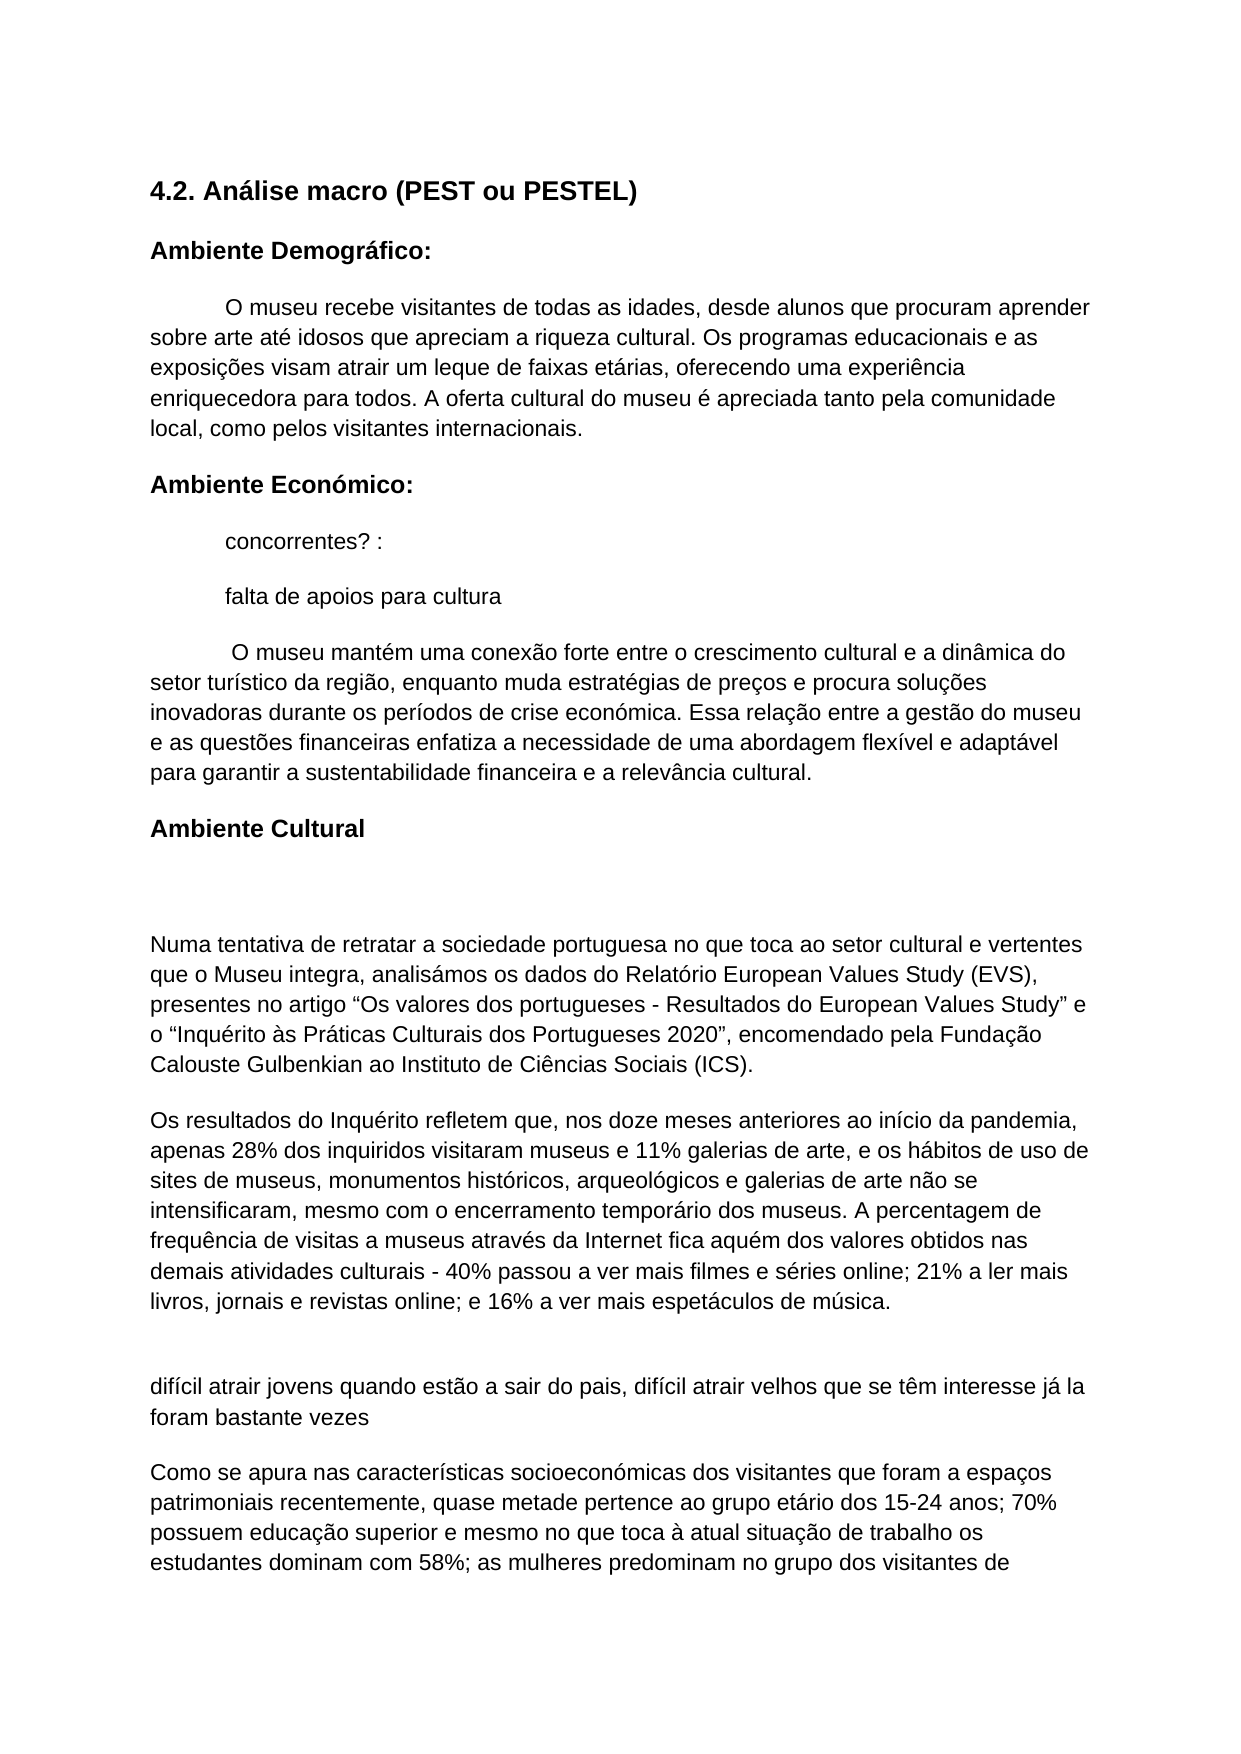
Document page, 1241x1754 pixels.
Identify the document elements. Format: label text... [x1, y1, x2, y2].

text 4.2. Análise macro (PEST ou PESTEL) [150, 175, 1090, 206]
text Numa tentativa de retratar a sociedade portuguesa no que toca ao setor cultural e vertentes que o Museu integra, analisámos os dados do Relatório European Values Study (EVS), presentes no artigo “Os valores dos portugueses - Resultados do European Values Study” e o “Inquérito às Práticas Culturais dos Portugueses 2020”, encomendado pela Fundação Calouste Gulbenkian ao Instituto de Ciências Sociais (ICS). [150, 931, 1090, 1078]
text falta de apoios para cultura [150, 583, 1090, 609]
text difícil atrair jovens quando estão a sair do pais, difícil atrair velhos que se têm interesse já la foram bastante vezes [150, 1373, 1090, 1430]
text Os resultados do Inquérito refletem que, nos doze meses anteriores ao início da pandemia, apenas 28% dos inquiridos visitaram museus e 11% galerias de arte, e os hábitos de uso de sites de museus, monumentos históricos, arqueológicos e galerias de arte não se intensificaram, mesmo com o encerramento temporário dos museus. A percentagem de frequência de visitas a museus através da Internet fica aquém dos valores obtidos nas demais atividades culturais - 40% passou a ver mais filmes e séries online; 21% a ler mais livros, jornais e revistas online; e 16% a ver mais espetáculos de música. [150, 1107, 1090, 1314]
text Ambiente Económico: [150, 470, 1090, 499]
text Ambiente Demográfico: [150, 236, 1090, 265]
text Ambiente Cultural [150, 814, 1090, 843]
text concorrentes? : [150, 528, 1090, 554]
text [150, 1459, 1090, 1576]
text O museu mantém uma conexão forte entre o crescimento cultural e a dinâmica do setor turístico da região, enquanto muda estratégias de preços e procura soluções inovadoras durante os períodos de crise económica. Essa relação entre a gestão do museu e as questões financeiras enfatiza a necessidade de uma abordagem flexível e adaptável para garantir a sustentabilidade financeira e a relevância cultural. [150, 638, 1090, 786]
text O museu recebe visitantes de todas as idades, desde alunos que procuram aprender sobre arte até idosos que apreciam a riqueza cultural. Os programas educacionais e as exposições visam atrair um leque de faixas etárias, oferecendo uma experiência enriquecedora para todos. A oferta cultural do museu é apreciada tanto pela comunidade local, como pelos visitantes internacionais. [150, 294, 1090, 441]
